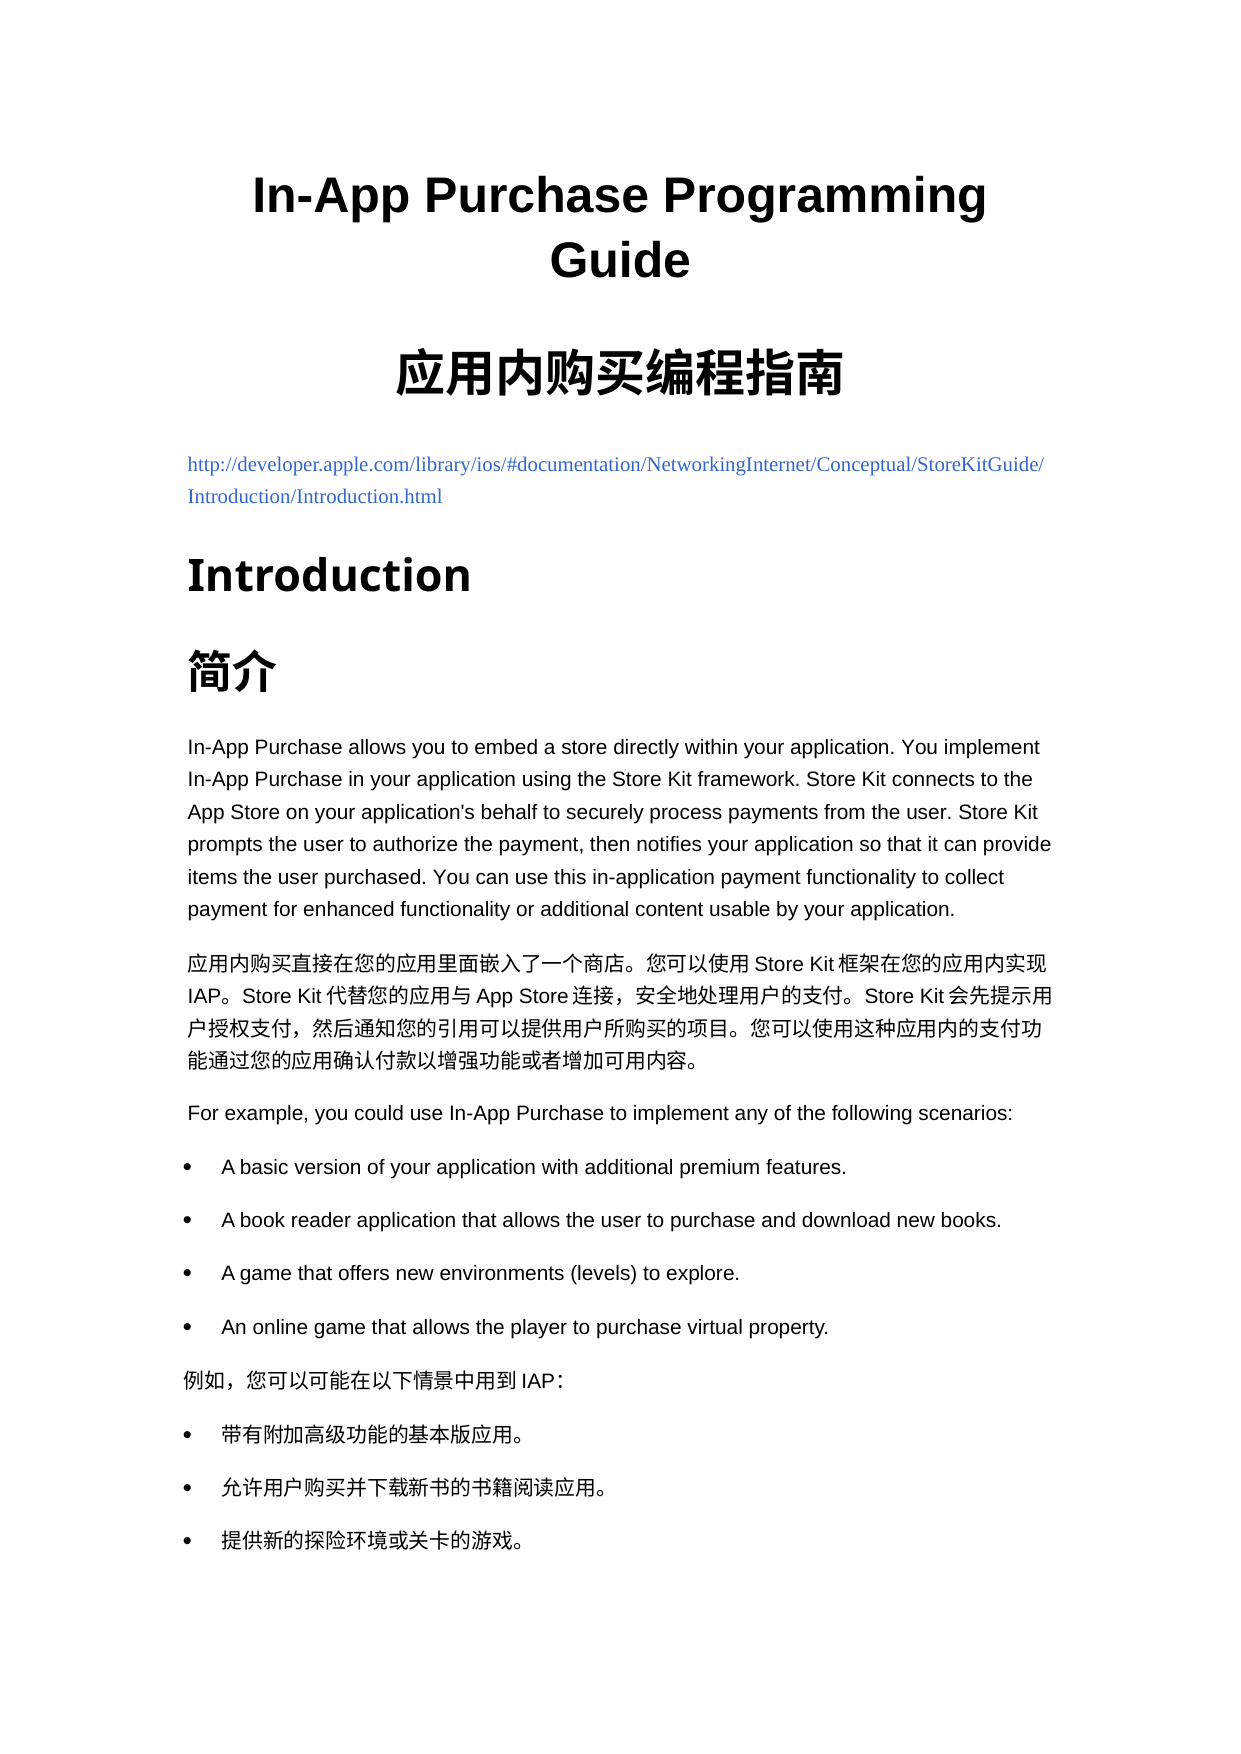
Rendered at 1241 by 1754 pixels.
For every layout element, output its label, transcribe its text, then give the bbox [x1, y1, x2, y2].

text In-App Purchase allows you to embed a store directly within your application. You implement In-App Purchase in your application using the Store Kit framework. Store Kit connects to the App Store on your application's behalf to securely process payments from the user. Store Kit prompts the user to authorize the payment, then notifies your application so that it can provide items the user purchased. You can use this in-application payment functionality to collect payment for enhanced functionality or additional content usable by your application. [187, 730, 1053, 925]
subtitle Introduction [187, 542, 1053, 607]
text 例如，您可以可能在以下情景中用到IAP： [184, 1364, 1053, 1396]
text 应用内购买直接在您的应用里面嵌入了一个商店。您可以使用Store Kit框架在您的应用内实现IAP。Store Kit代替您的应用与App Store连接，安全地处理用户的支付。Store Kit会先提示用户授权支付，然后通知您的引用可以提供用户所购买的项目。您可以使用这种应用内的支付功能通过您的应用确认付款以增强功能或者增加可用内容。 [187, 946, 1053, 1076]
list An online game that allows the player to purchase virtual property. [184, 1310, 1053, 1343]
text http://developer.apple.com/library/ios/#documentation/NetworkingInternet/Conceptual/StoreKitGuide/Introduction/Introduction.html [187, 448, 1053, 513]
subtitle 简介 [187, 636, 1053, 701]
text 应用内购买编程指南 [187, 321, 1053, 419]
text In-App Purchase Programming Guide [187, 162, 1053, 292]
list A game that offers new environments (levels) to explore. [184, 1257, 1053, 1289]
list A book reader application that allows the user to purchase and download new books. [184, 1204, 1053, 1236]
list A basic version of your application with additional premium features. [184, 1150, 1053, 1183]
list 提供新的探险环境或关卡的游戏。 [184, 1524, 1053, 1556]
text For example, you could use In-App Purchase to implement any of the following scenarios: [187, 1097, 1053, 1129]
list 带有附加高级功能的基本版应用。 [184, 1417, 1053, 1449]
list 允许用户购买并下载新书的书籍阅读应用。 [184, 1470, 1053, 1503]
